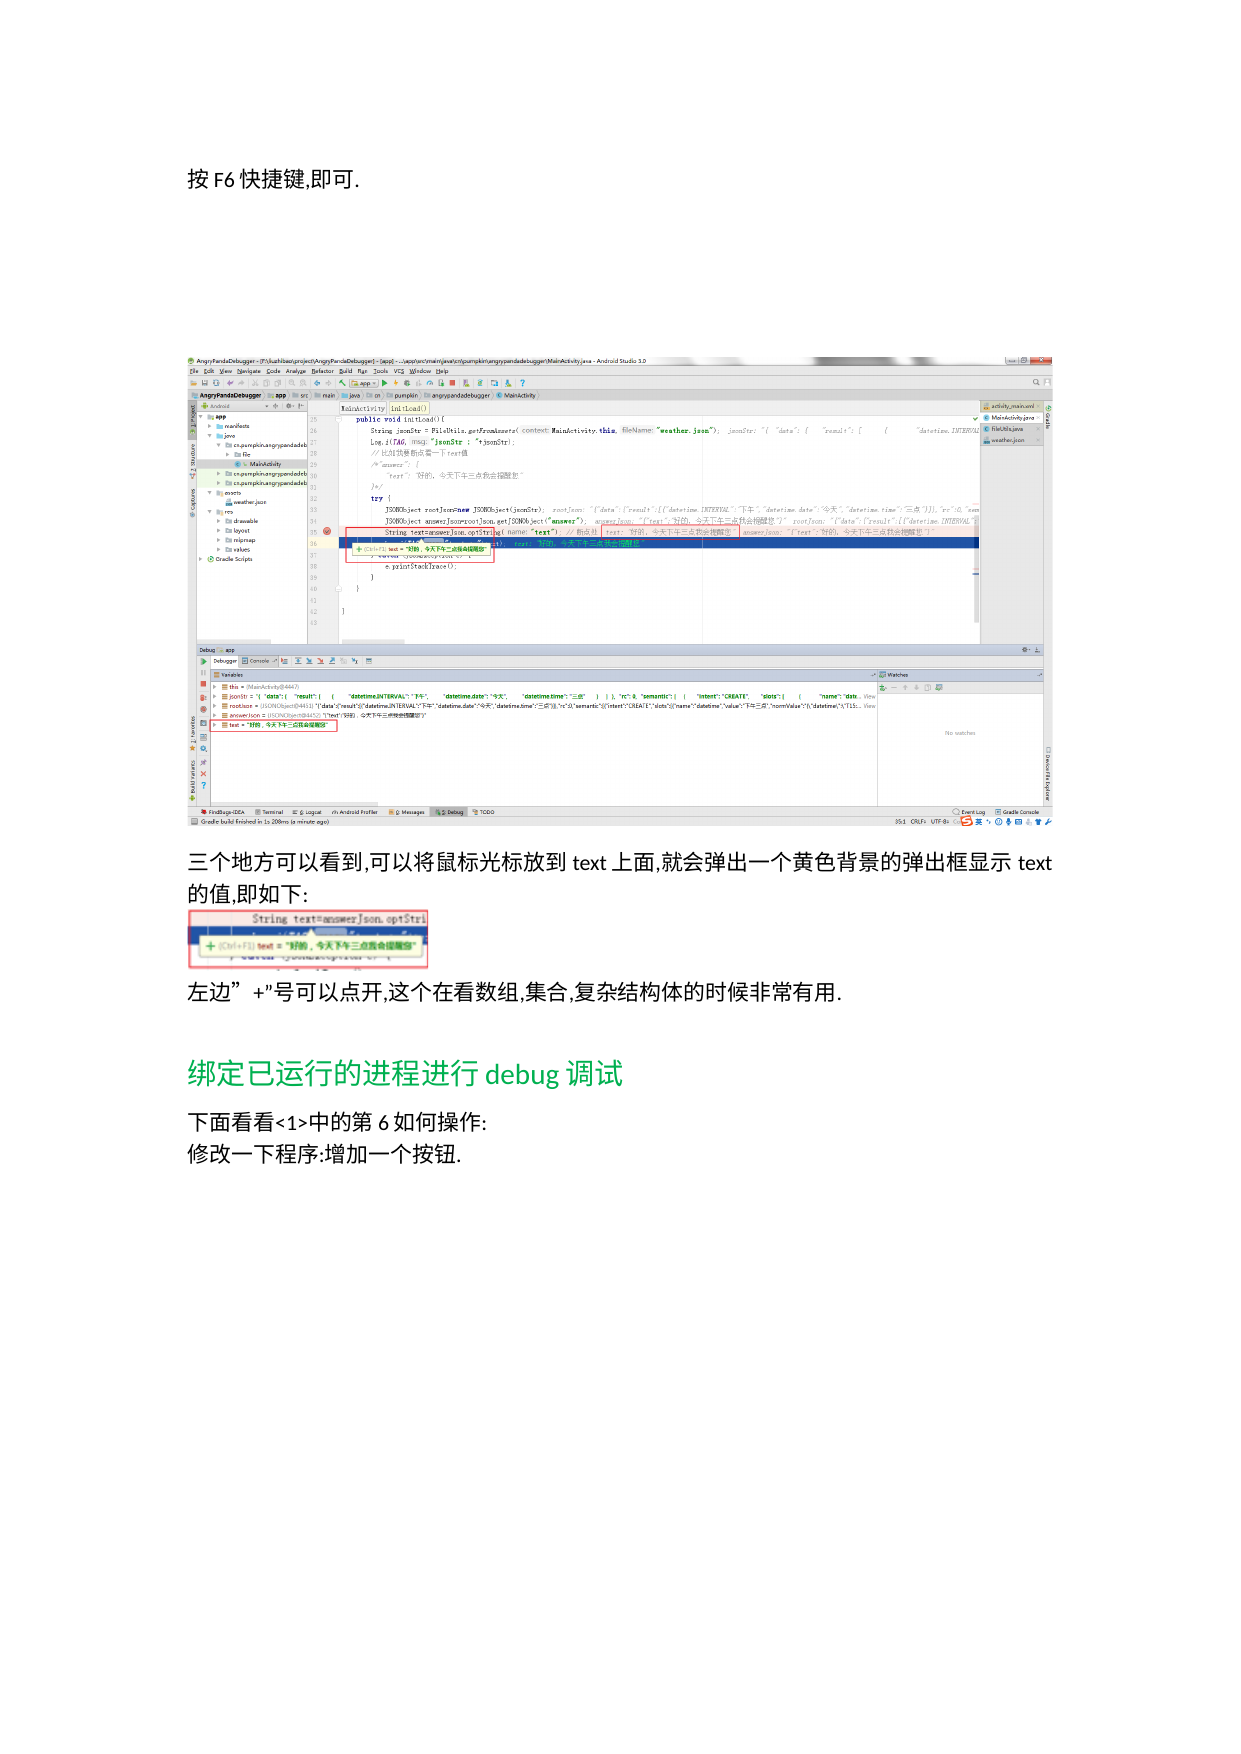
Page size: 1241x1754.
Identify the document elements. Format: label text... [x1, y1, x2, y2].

picture [187, 909, 429, 971]
text 修改一下程序:增加一个按钮. [187, 1137, 1053, 1169]
text 绑定已运行的进程进行debug调试 [187, 1039, 1053, 1104]
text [187, 162, 1053, 194]
text 下面看看<1>中的第6如何操作: [187, 1104, 1053, 1137]
text 三个地方可以看到,可以将鼠标光标放到text上面,就会弹出一个黄色背景的弹出框显示text的值,即如下: [187, 844, 1053, 909]
picture [187, 357, 1053, 826]
text 左边”+”号可以点开,这个在看数组,集合,复杂结构体的时候非常有用. [187, 974, 1053, 1007]
